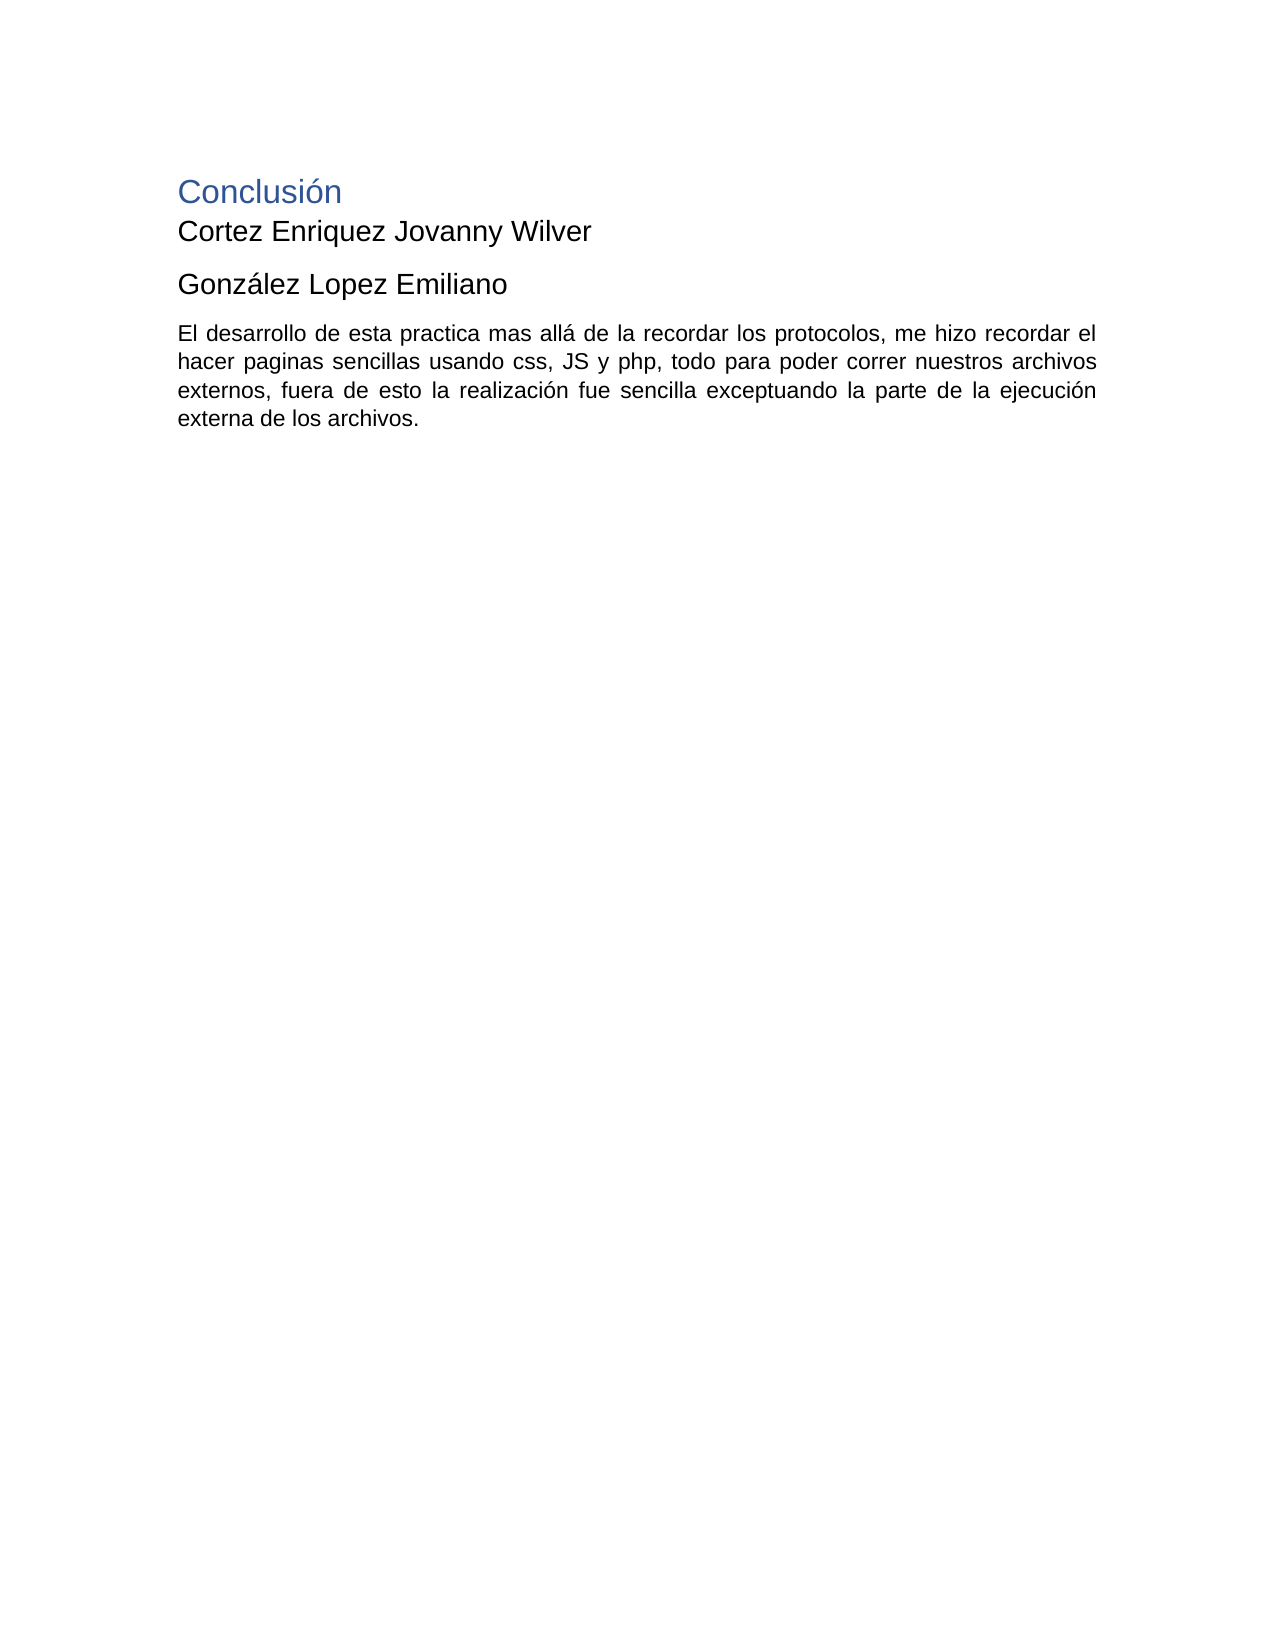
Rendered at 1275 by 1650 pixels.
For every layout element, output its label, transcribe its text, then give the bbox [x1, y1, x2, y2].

subtitle Conclusión [177, 173, 1098, 211]
text González Lopez Emiliano [177, 267, 1098, 300]
text El desarrollo de esta practica mas allá de la recordar los protocolos, me hizo recordar el hacer paginas sencillas usando css, JS y php, todo para poder correr nuestros archivos externos, fuera de esto la realización fue sencilla exceptuando la parte de la ejecución externa de los archivos. [177, 320, 1098, 431]
text Cortez Enriquez Jovanny Wilver [177, 214, 1098, 248]
